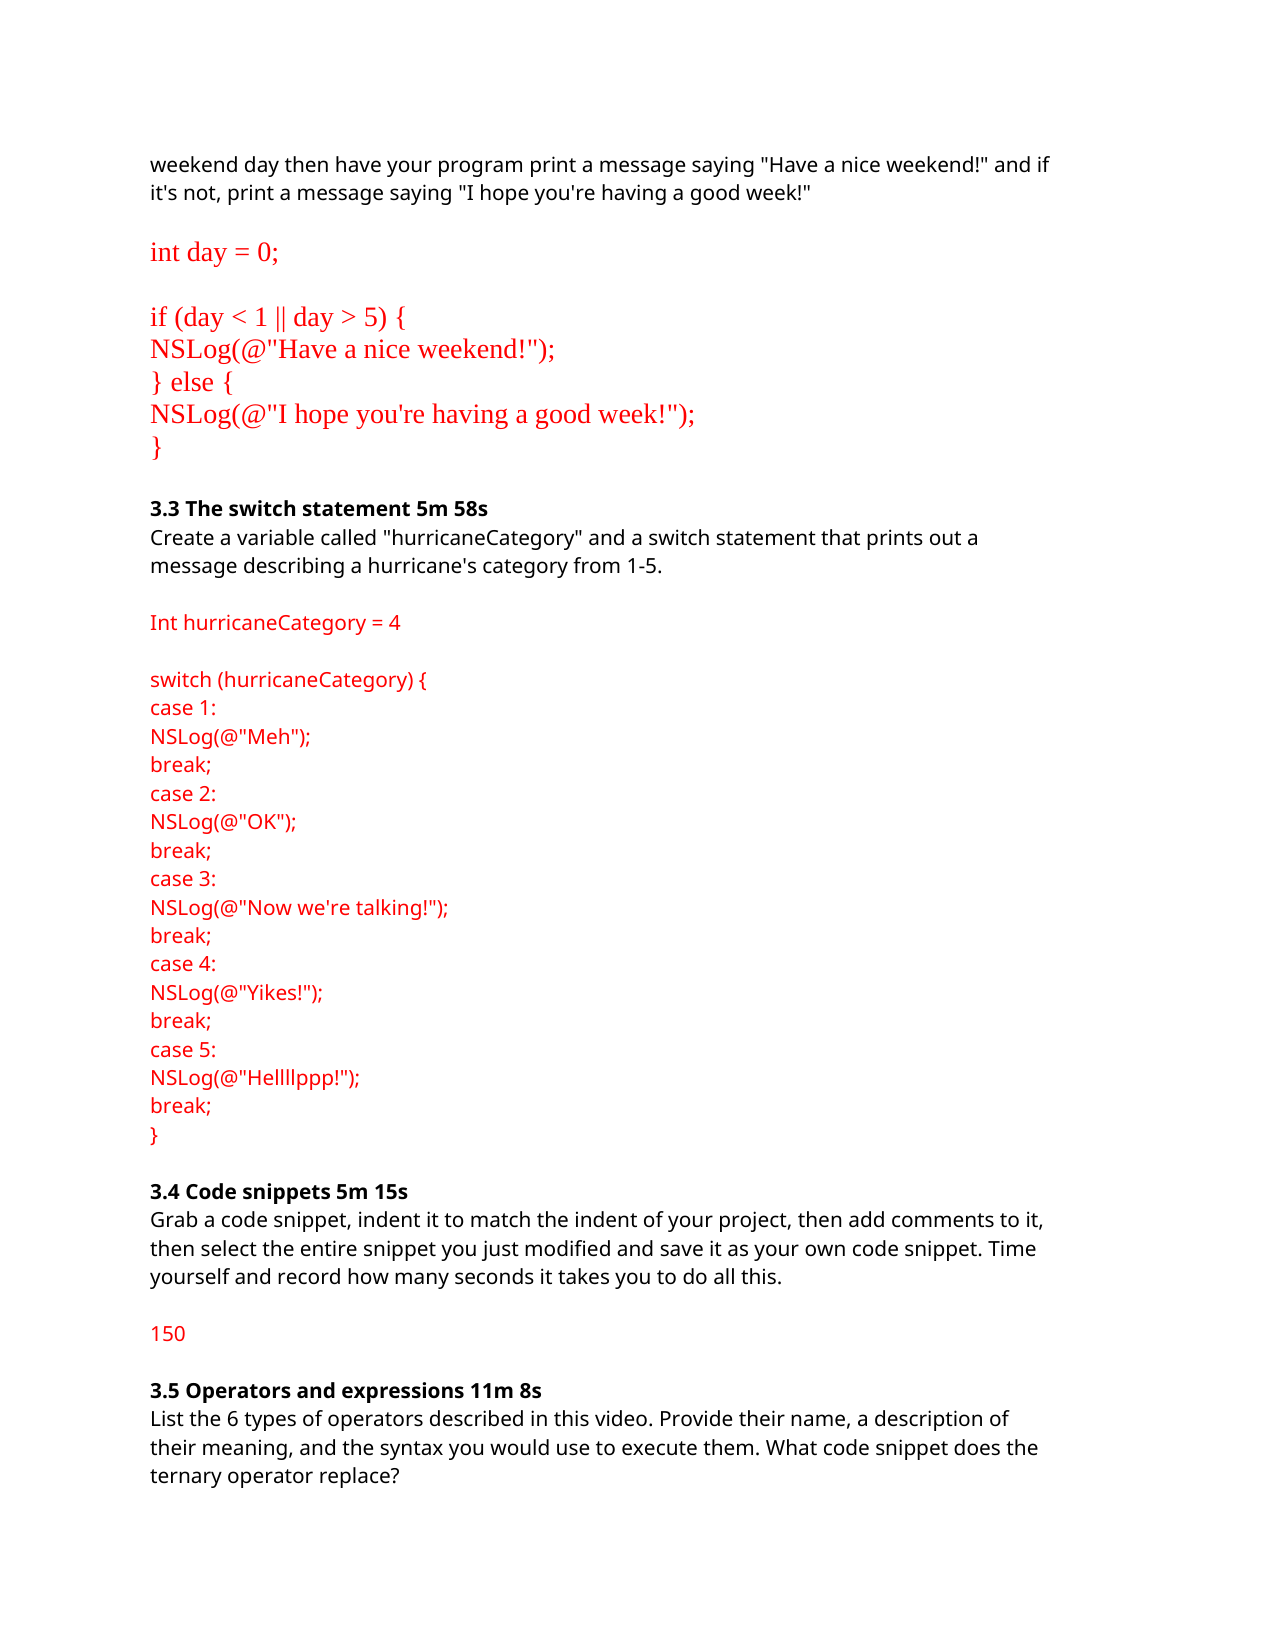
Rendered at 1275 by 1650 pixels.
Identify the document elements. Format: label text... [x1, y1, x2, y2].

text Grab a code snippet, indent it to match the indent of your project, then add comments to it, [150, 1205, 1125, 1234]
text case 4: [150, 949, 1125, 978]
text NSLog(@"OK"); [150, 807, 1125, 836]
text if (day < 1 || day > 5) { [150, 300, 1125, 332]
text weekend day then have your program print a message saying "Have a nice weekend!" and if [150, 150, 1125, 178]
text break; [150, 1092, 1125, 1120]
text break; [150, 921, 1125, 949]
text ternary operator replace? [150, 1461, 1125, 1490]
text case 3: [150, 864, 1125, 893]
text NSLog(@"Have a nice weekend!"); [150, 332, 1125, 365]
text NSLog(@"Now we're talking!"); [150, 893, 1125, 921]
text List the 6 types of operators described in this video. Provide their name, a description of [150, 1404, 1125, 1433]
text break; [150, 836, 1125, 864]
text message describing a hurricane's category from 1-5. [150, 551, 1125, 580]
text break; [150, 1006, 1125, 1035]
text NSLog(@"Yikes!"); [150, 978, 1125, 1006]
text then select the entire snippet you just modified and save it as your own code snippet. Time [150, 1234, 1125, 1262]
text 3.3 The switch statement 5m 58s [150, 494, 1125, 523]
text int day = 0; [150, 235, 1125, 268]
text case 5: [150, 1035, 1125, 1063]
text 3.4 Code snippets 5m 15s [150, 1177, 1125, 1205]
text break; [150, 750, 1125, 779]
text case 2: [150, 779, 1125, 807]
text case 1: [150, 693, 1125, 722]
text NSLog(@"Meh"); [150, 722, 1125, 750]
text Create a variable called "hurricaneCategory" and a switch statement that prints out a [150, 523, 1125, 551]
text 150 [150, 1319, 1125, 1348]
text } [150, 1120, 1125, 1148]
text it's not, print a message saying "I hope you're having a good week!" [150, 178, 1125, 207]
text } else { [150, 365, 1125, 397]
text NSLog(@"Hellllppp!"); [150, 1063, 1125, 1092]
text NSLog(@"I hope you're having a good week!"); [150, 397, 1125, 430]
text yourself and record how many seconds it takes you to do all this. [150, 1262, 1125, 1291]
text } [150, 430, 1125, 462]
text Int hurricaneCategory = 4 [150, 608, 1125, 637]
text their meaning, and the syntax you would use to execute them. What code snippet does the [150, 1433, 1125, 1461]
text 3.5 Operators and expressions 11m 8s [150, 1376, 1125, 1404]
text switch (hurricaneCategory) { [150, 665, 1125, 693]
